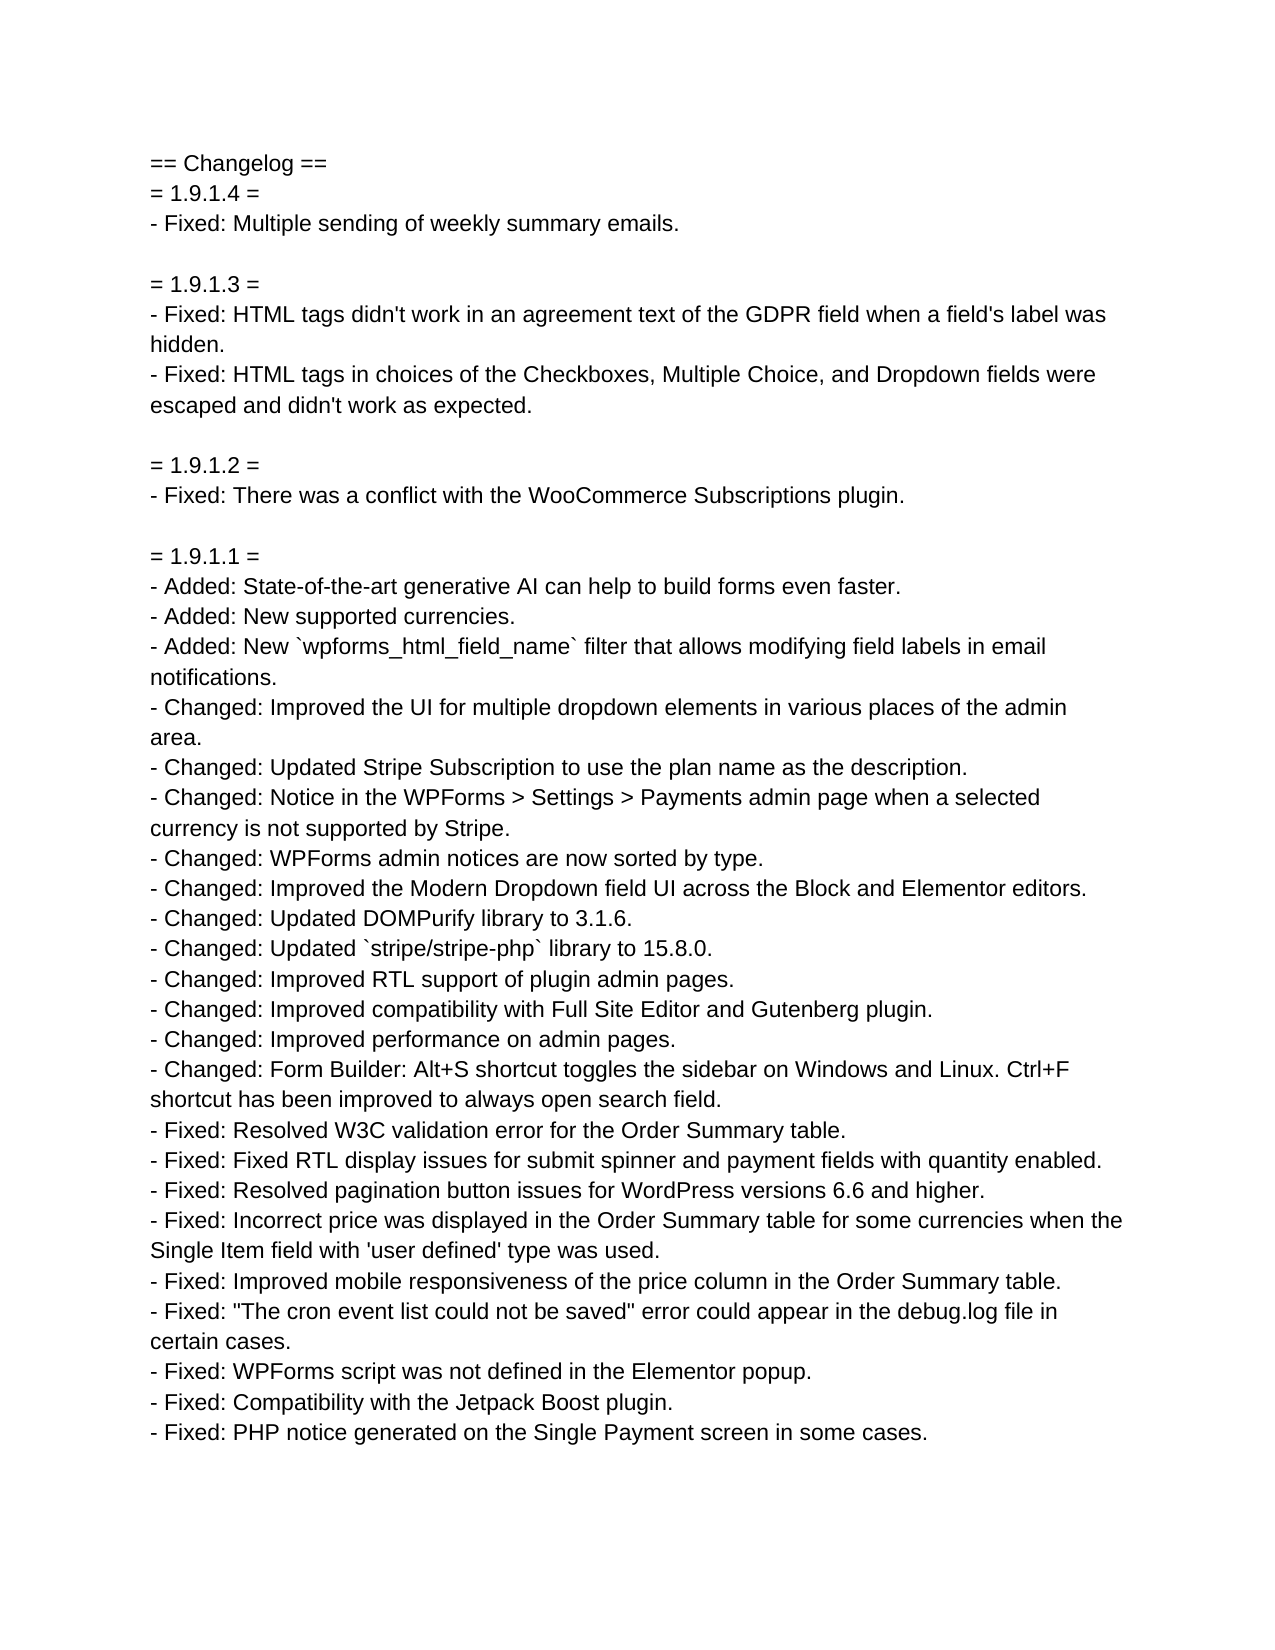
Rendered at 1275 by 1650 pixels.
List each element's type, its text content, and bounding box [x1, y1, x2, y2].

text - Fixed: Resolved W3C validation error for the Order Summary table. [150, 1117, 1125, 1143]
text - Fixed: Multiple sending of weekly summary emails. [150, 210, 1125, 237]
text - Fixed: Resolved pagination button issues for WordPress versions 6.6 and higher. [150, 1177, 1125, 1203]
text - Fixed: PHP notice generated on the Single Payment screen in some cases. [150, 1419, 1125, 1445]
text = 1.9.1.3 = [150, 271, 1125, 297]
text - Changed: Improved compatibility with Full Site Editor and Gutenberg plugin. [150, 996, 1125, 1022]
text - Fixed: HTML tags didn't work in an agreement text of the GDPR field when a field's label was hidden. [150, 301, 1125, 358]
text - Fixed: Compatibility with the Jetpack Boost plugin. [150, 1388, 1125, 1415]
text - Fixed: Incorrect price was displayed in the Order Summary table for some currencies when the Single Item field with 'user defined' type was used. [150, 1207, 1125, 1264]
text - Fixed: Fixed RTL display issues for submit spinner and payment fields with quantity enabled. [150, 1147, 1125, 1173]
text - Fixed: WPForms script was not defined in the Elementor popup. [150, 1358, 1125, 1385]
text - Fixed: Improved mobile responsiveness of the price column in the Order Summary table. [150, 1268, 1125, 1294]
text - Fixed: "The cron event list could not be saved" error could appear in the debug.log file in certain cases. [150, 1298, 1125, 1354]
text - Changed: Updated DOMPurify library to 3.1.6. [150, 905, 1125, 932]
text - Changed: Updated `stripe/stripe-php` library to 15.8.0. [150, 935, 1125, 962]
text - Changed: Improved the UI for multiple dropdown elements in various places of the admin area. [150, 694, 1125, 750]
text - Added: State-of-the-art generative AI can help to build forms even faster. [150, 573, 1125, 599]
text - Changed: Improved performance on admin pages. [150, 1026, 1125, 1052]
text - Changed: Improved RTL support of plugin admin pages. [150, 966, 1125, 992]
text - Added: New `wpforms_html_field_name` filter that allows modifying field labels in email notifications. [150, 633, 1125, 690]
text = 1.9.1.4 = [150, 180, 1125, 207]
text - Fixed: HTML tags in choices of the Checkboxes, Multiple Choice, and Dropdown fields were escaped and didn't work as expected. [150, 361, 1125, 418]
text - Added: New supported currencies. [150, 603, 1125, 629]
text - Changed: WPForms admin notices are now sorted by type. [150, 845, 1125, 871]
text - Fixed: There was a conflict with the WooCommerce Subscriptions plugin. [150, 482, 1125, 509]
text = 1.9.1.1 = [150, 543, 1125, 569]
text - Changed: Notice in the WPForms > Settings > Payments admin page when a selected currency is not supported by Stripe. [150, 784, 1125, 841]
text = 1.9.1.2 = [150, 452, 1125, 478]
text == Changelog == [150, 150, 1125, 176]
text - Changed: Form Builder: Alt+S shortcut toggles the sidebar on Windows and Linux. Ctrl+F shortcut has been improved to always open search field. [150, 1056, 1125, 1113]
text - Changed: Improved the Modern Dropdown field UI across the Block and Elementor editors. [150, 875, 1125, 901]
text - Changed: Updated Stripe Subscription to use the plan name as the description. [150, 754, 1125, 781]
